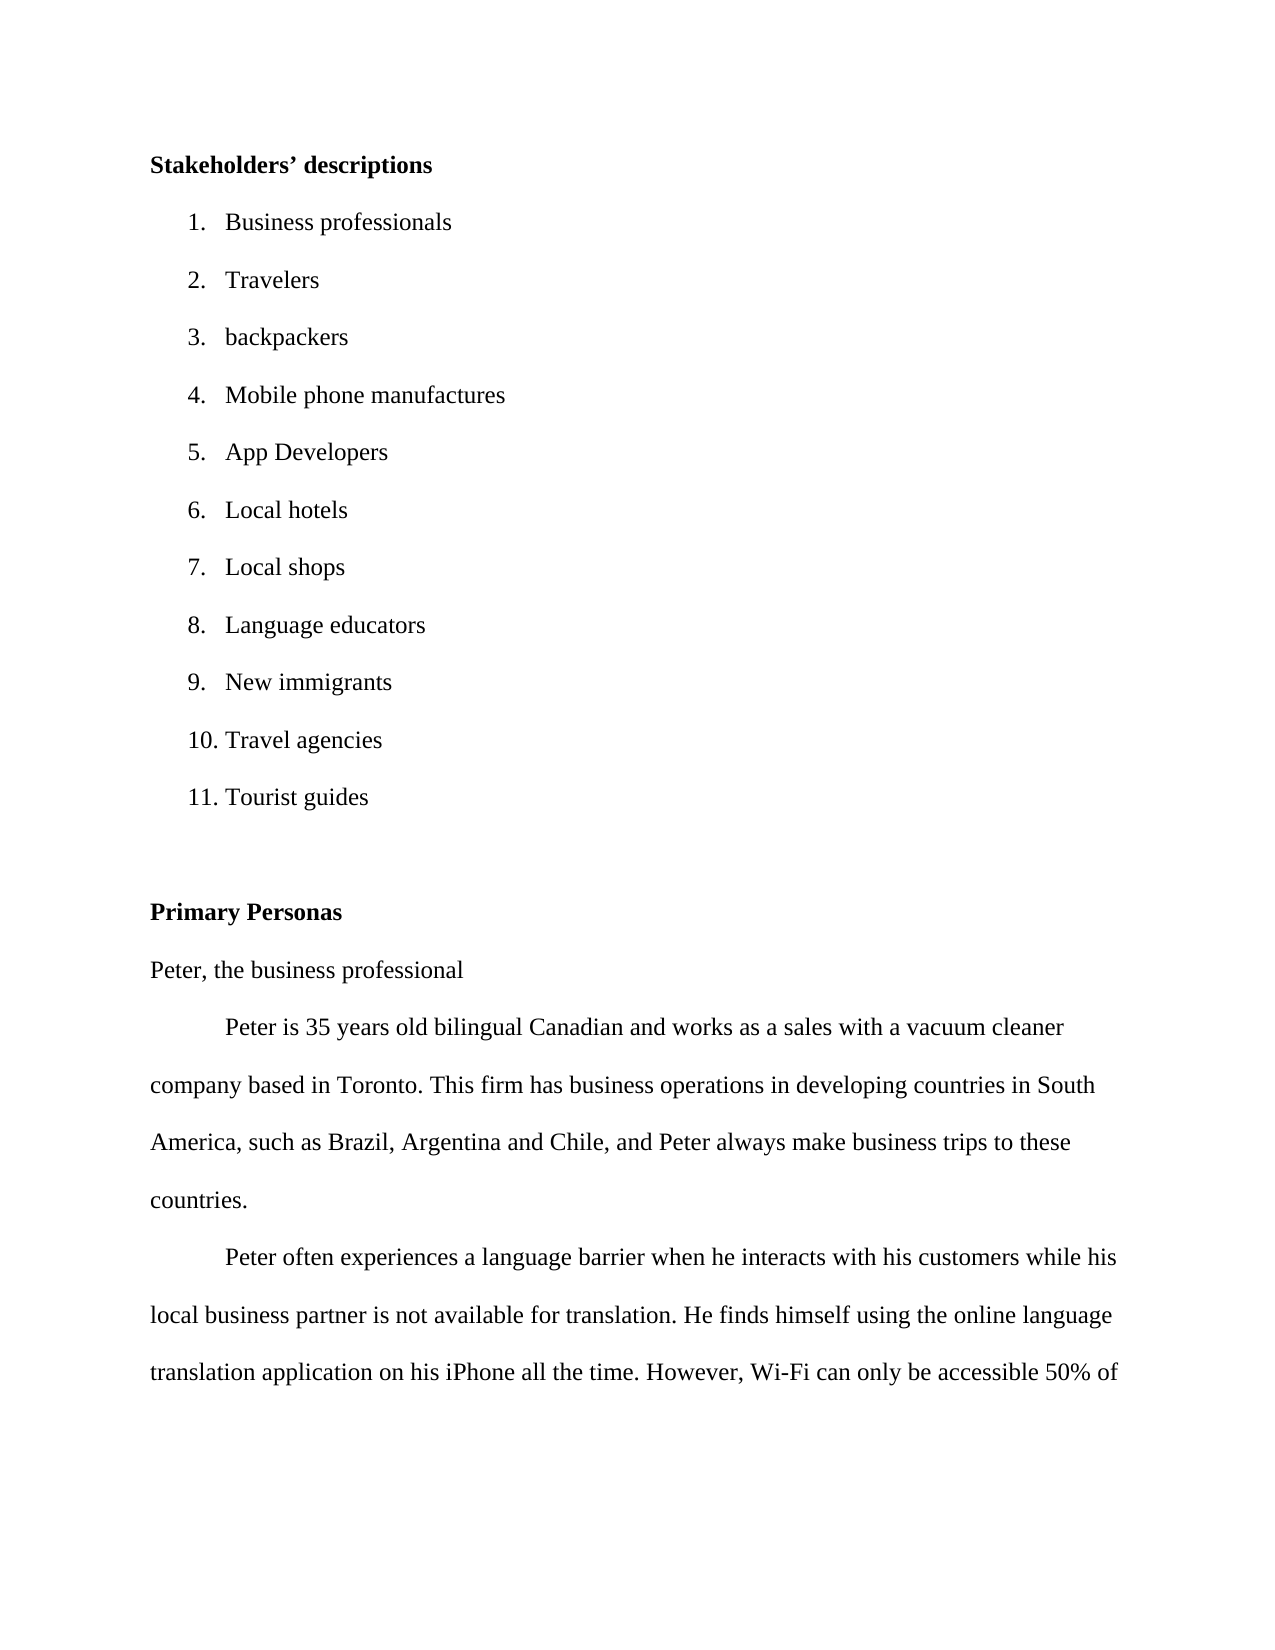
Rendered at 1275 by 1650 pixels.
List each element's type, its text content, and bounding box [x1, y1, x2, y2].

list New immigrants [187, 667, 1125, 696]
list App Developers [187, 437, 1125, 466]
list Tourist guides [187, 782, 1125, 811]
list Local shops [187, 552, 1125, 581]
text Stakeholders’ descriptions [150, 150, 1125, 179]
list backpackers [187, 322, 1125, 351]
list Local hotels [187, 495, 1125, 524]
list Mobile phone manufactures [187, 380, 1125, 409]
text Primary Personas [150, 897, 1125, 926]
list Travelers [187, 265, 1125, 294]
text Peter is 35 years old bilingual Canadian and works as a sales with a vacuum cleaner company based in Toronto. This firm has business operations in developing countries in South America, such as Brazil, Argentina and Chile, and Peter always make business trips to these countries. [150, 1012, 1125, 1214]
list Travel agencies [187, 725, 1125, 754]
list Business professionals [187, 207, 1125, 236]
text Peter, the business professional [150, 955, 1125, 984]
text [150, 1242, 1125, 1386]
list Language educators [187, 610, 1125, 639]
